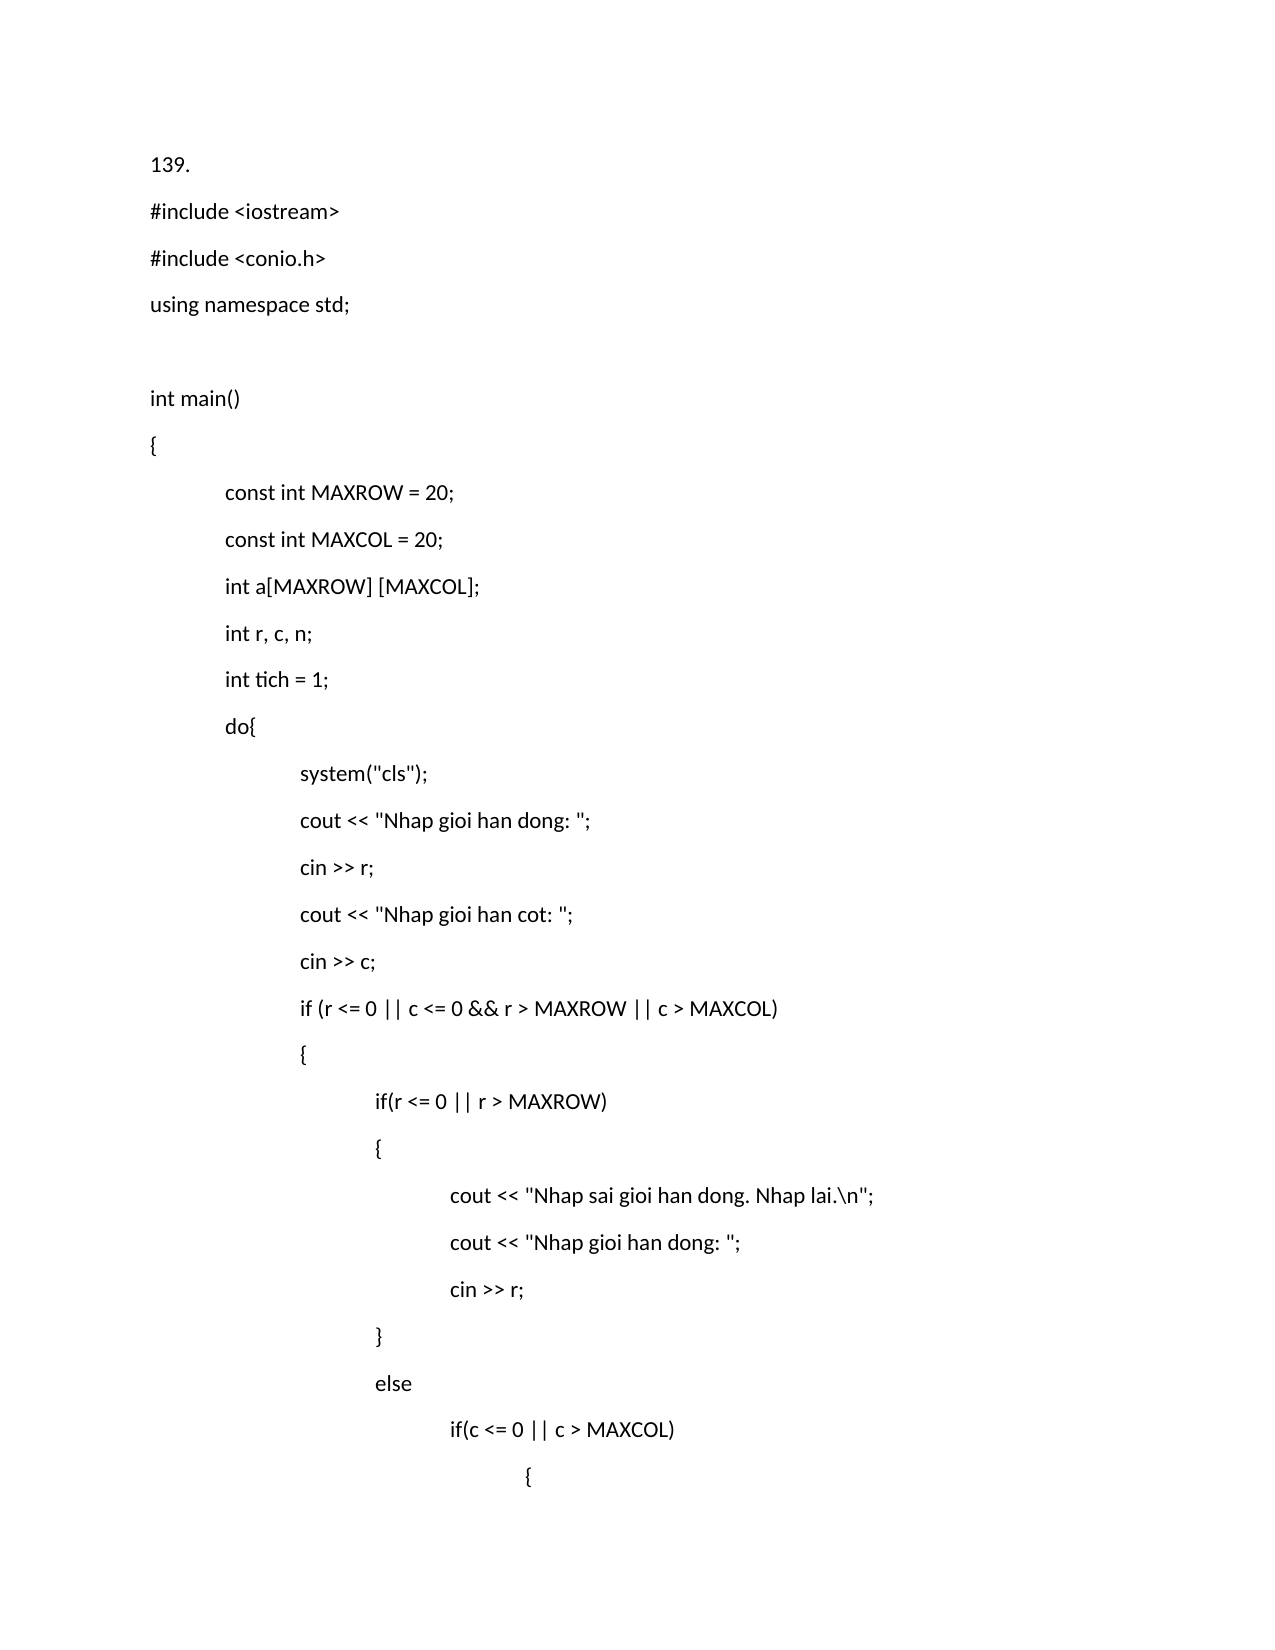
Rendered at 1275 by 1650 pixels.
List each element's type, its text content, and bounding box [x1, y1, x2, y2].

text int r, c, n; [150, 619, 1125, 647]
text int a[MAXROW] [MAXCOL]; [150, 572, 1125, 600]
text { [150, 1041, 1125, 1069]
text #include <iostream> [150, 197, 1125, 225]
text cout << "Nhap gioi han dong: "; [150, 1228, 1125, 1256]
text cout << "Nhap sai gioi han dong. Nhap lai.\n"; [150, 1181, 1125, 1209]
text #include <conio.h> [150, 244, 1125, 272]
text { [150, 1462, 1125, 1491]
text } [150, 1322, 1125, 1350]
text cin >> r; [150, 1275, 1125, 1303]
text do{ [150, 712, 1125, 741]
text const int MAXCOL = 20; [150, 525, 1125, 553]
text int main() [150, 384, 1125, 412]
text if(c <= 0 || c > MAXCOL) [150, 1416, 1125, 1444]
text cin >> c; [150, 947, 1125, 975]
text int tich = 1; [150, 666, 1125, 694]
text using namespace std; [150, 291, 1125, 319]
text if (r <= 0 || c <= 0 && r > MAXROW || c > MAXCOL) [150, 994, 1125, 1022]
text else [150, 1369, 1125, 1397]
text { [150, 431, 1125, 459]
text cout << "Nhap gioi han dong: "; [150, 806, 1125, 834]
text system("cls"); [150, 759, 1125, 787]
text const int MAXROW = 20; [150, 478, 1125, 506]
text cin >> r; [150, 853, 1125, 881]
text 139. [150, 150, 1125, 178]
text { [150, 1134, 1125, 1162]
text if(r <= 0 || r > MAXROW) [150, 1087, 1125, 1116]
text cout << "Nhap gioi han cot: "; [150, 900, 1125, 928]
